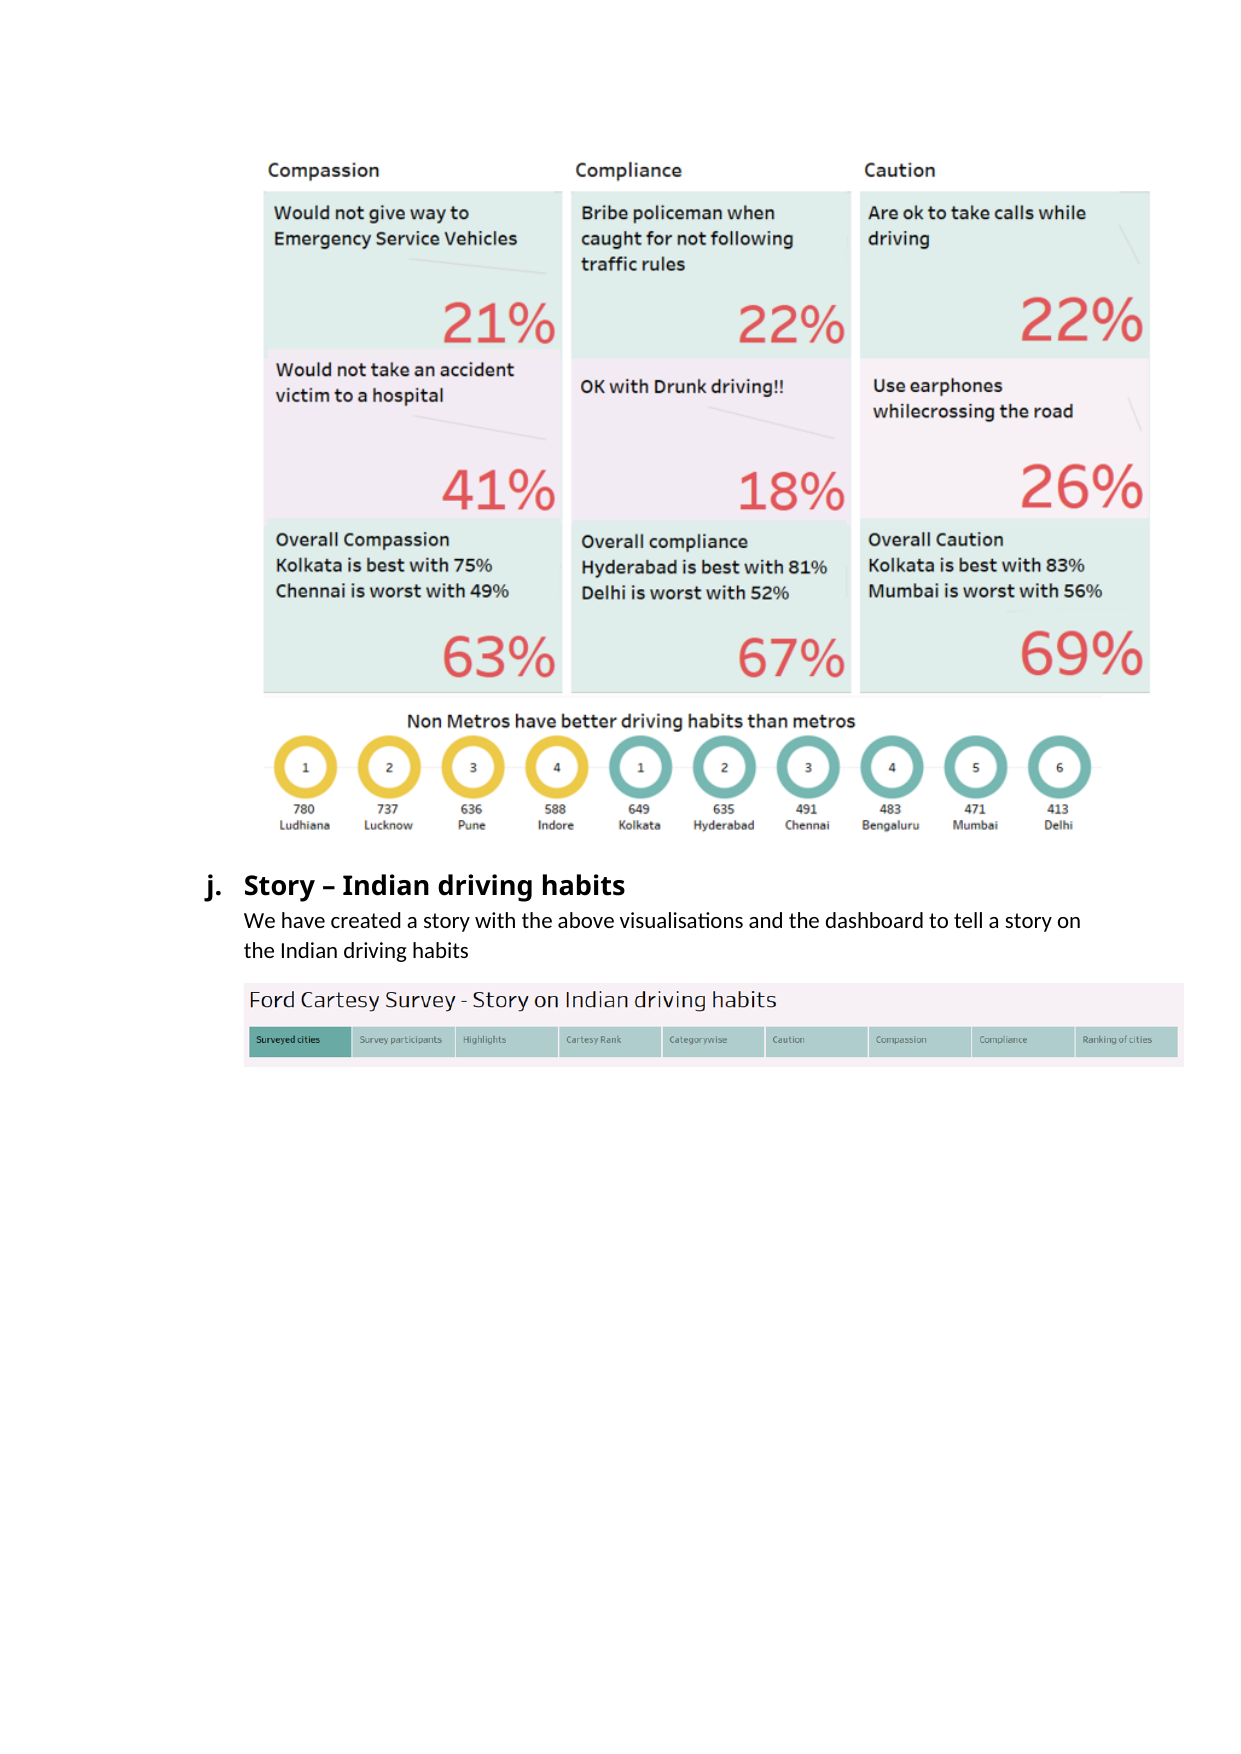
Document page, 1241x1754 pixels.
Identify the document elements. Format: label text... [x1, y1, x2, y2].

picture [243, 150, 1184, 848]
subtitle Story – Indian driving habits [206, 866, 1090, 903]
text We have created a story with the above visualisations and the dashboard to tell a story on the Indian driving habits [244, 906, 1090, 964]
picture [243, 983, 1184, 1067]
